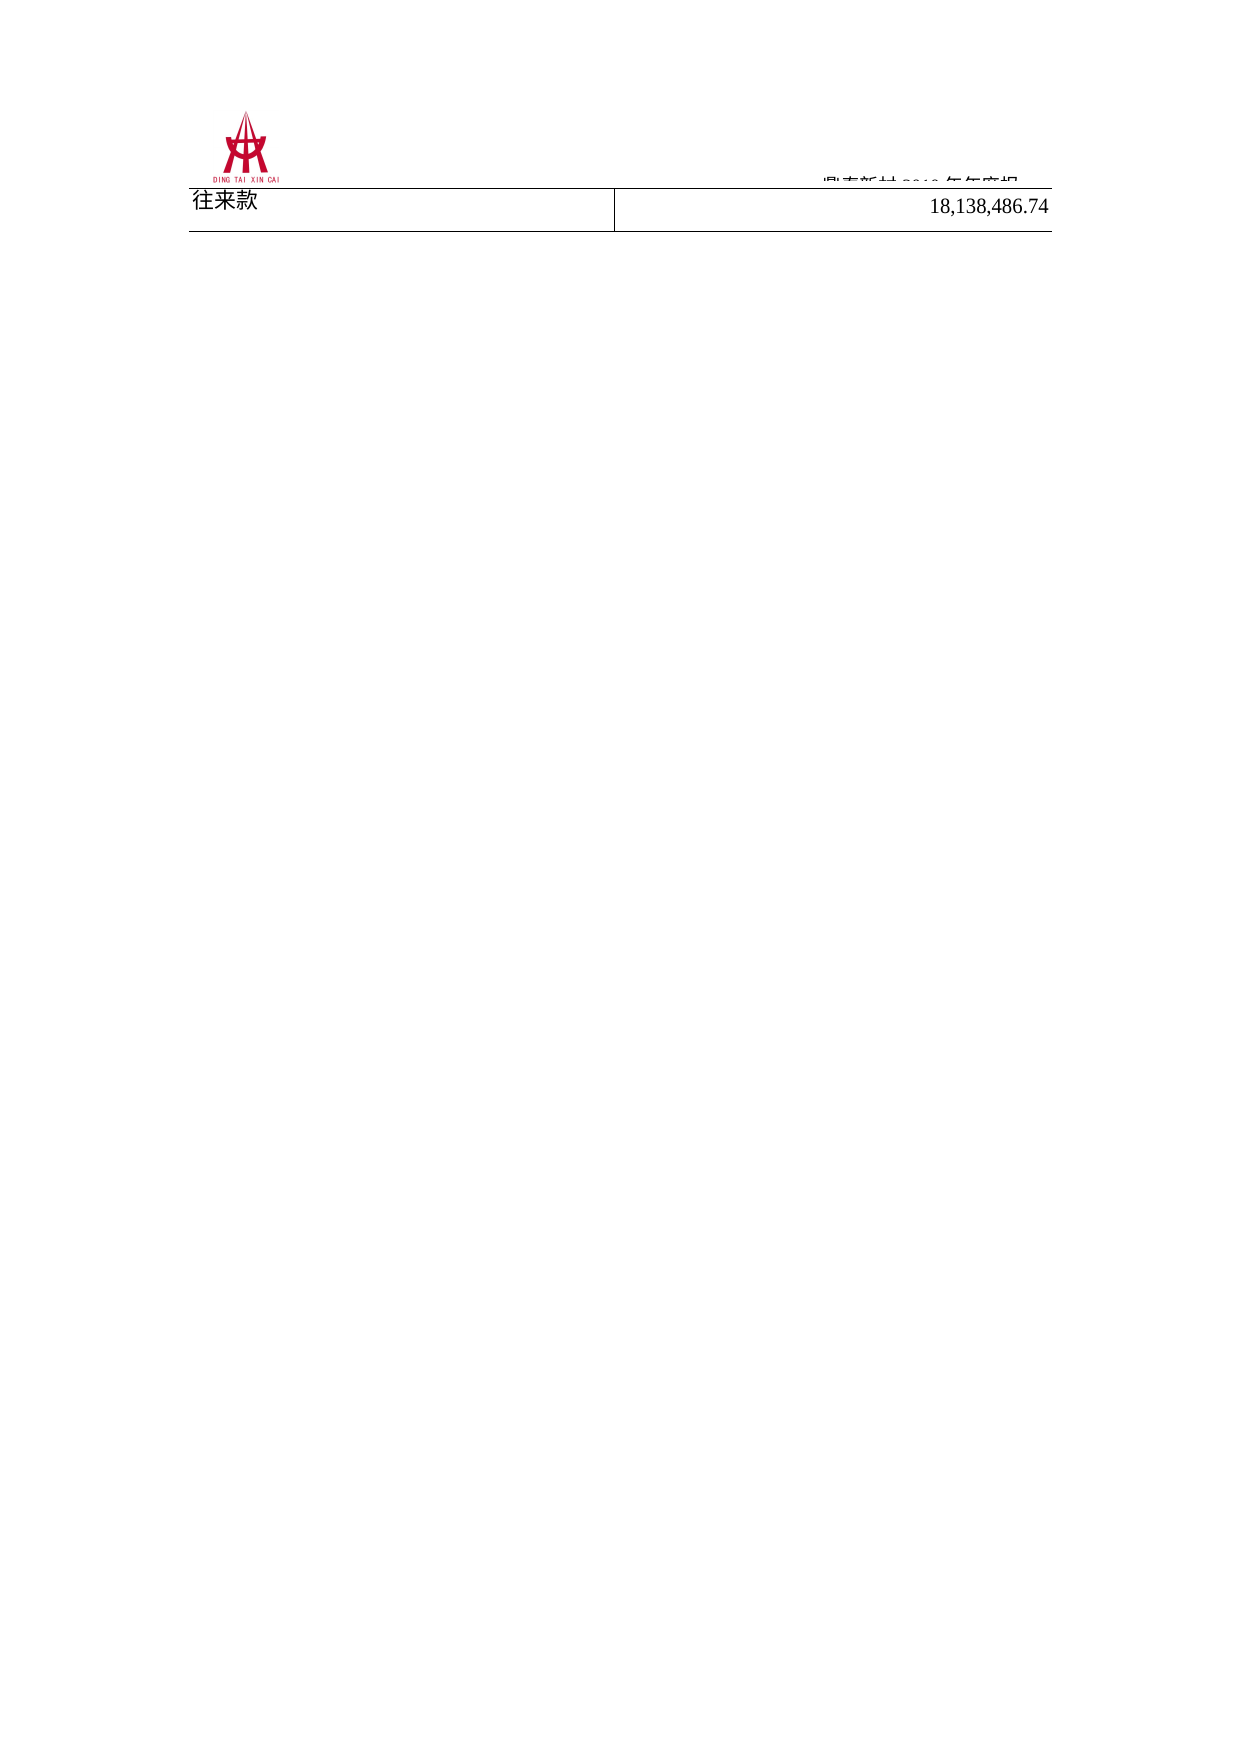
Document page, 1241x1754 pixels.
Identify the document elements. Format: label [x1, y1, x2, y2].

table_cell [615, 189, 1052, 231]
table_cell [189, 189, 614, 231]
picture [213, 110, 279, 184]
